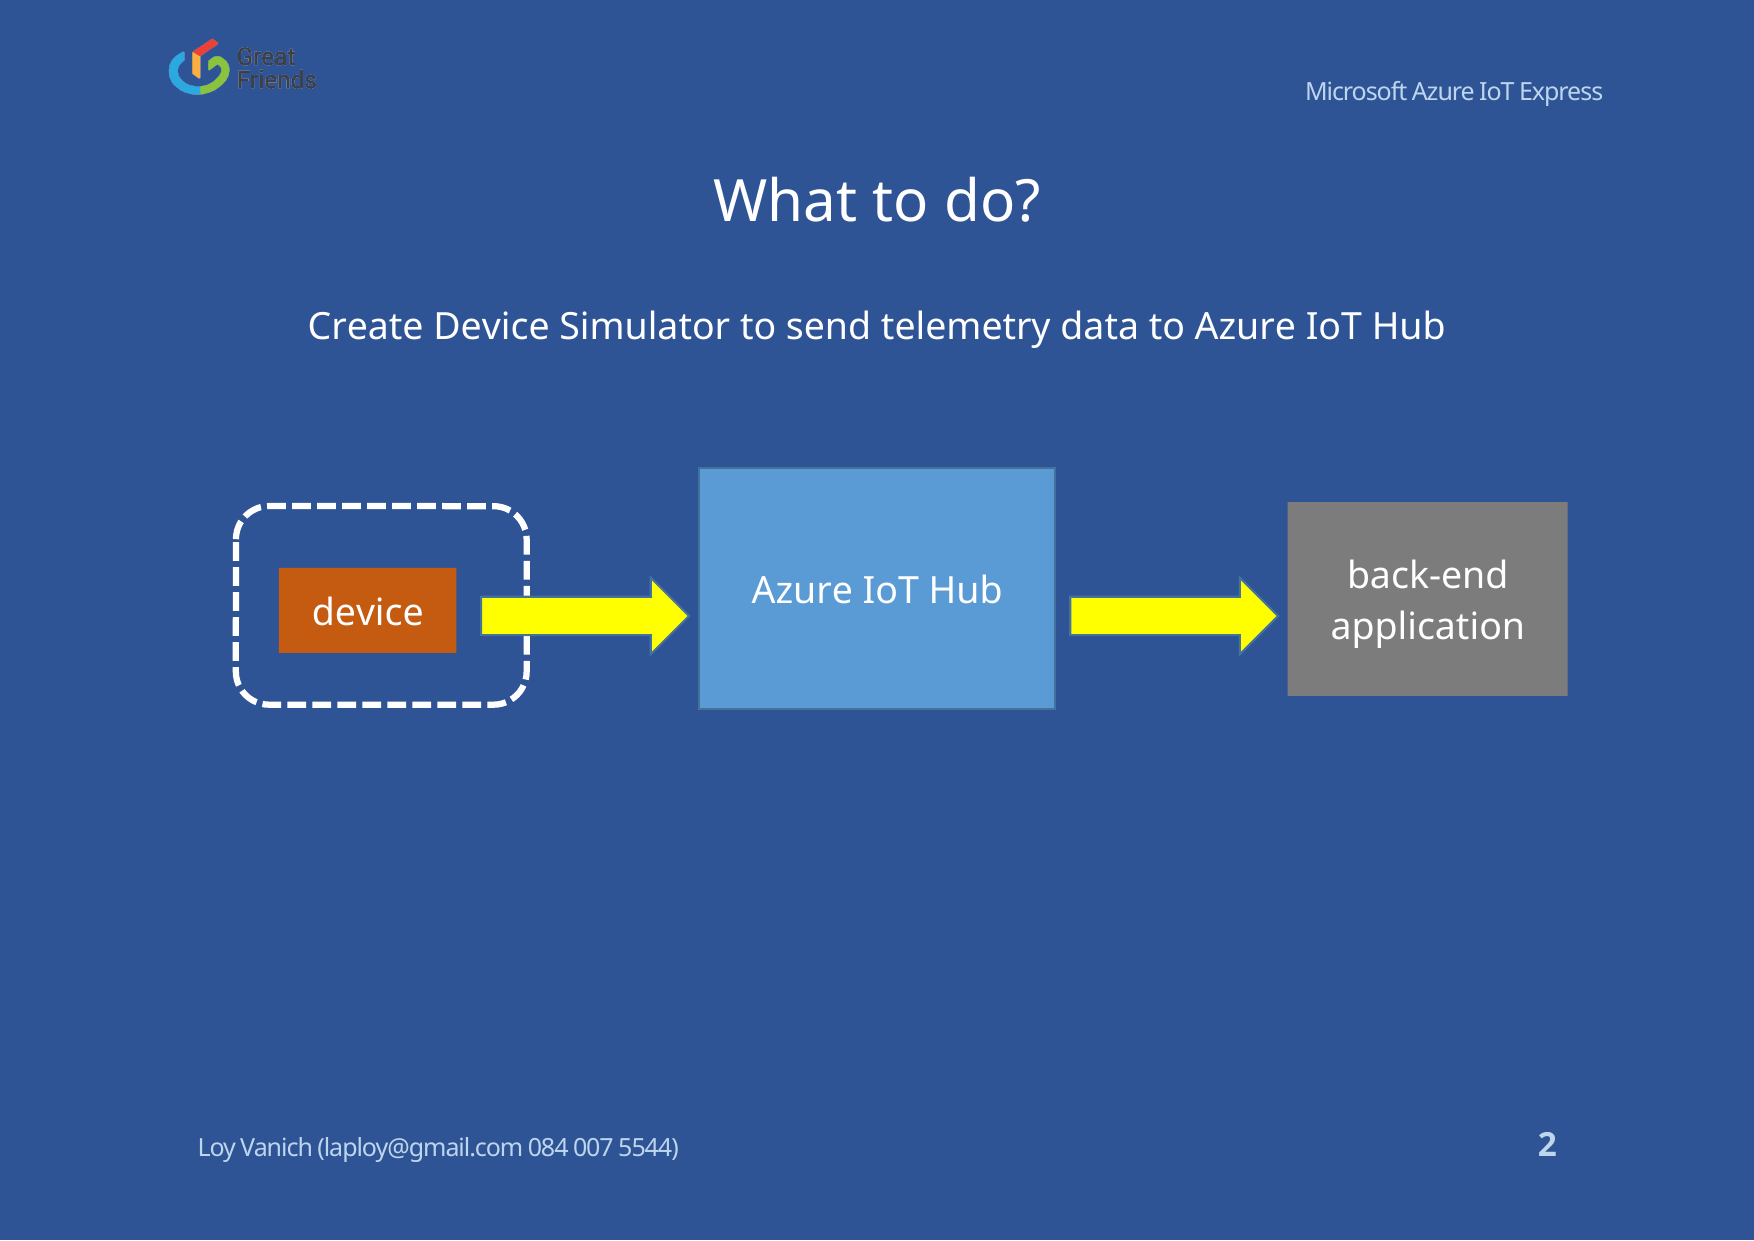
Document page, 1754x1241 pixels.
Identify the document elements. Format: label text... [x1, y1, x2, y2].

text Create Device Simulator to send telemetry data to Azure IoT Hub [150, 299, 1604, 351]
picture [150, 17, 335, 117]
text What to do? [150, 159, 1604, 238]
